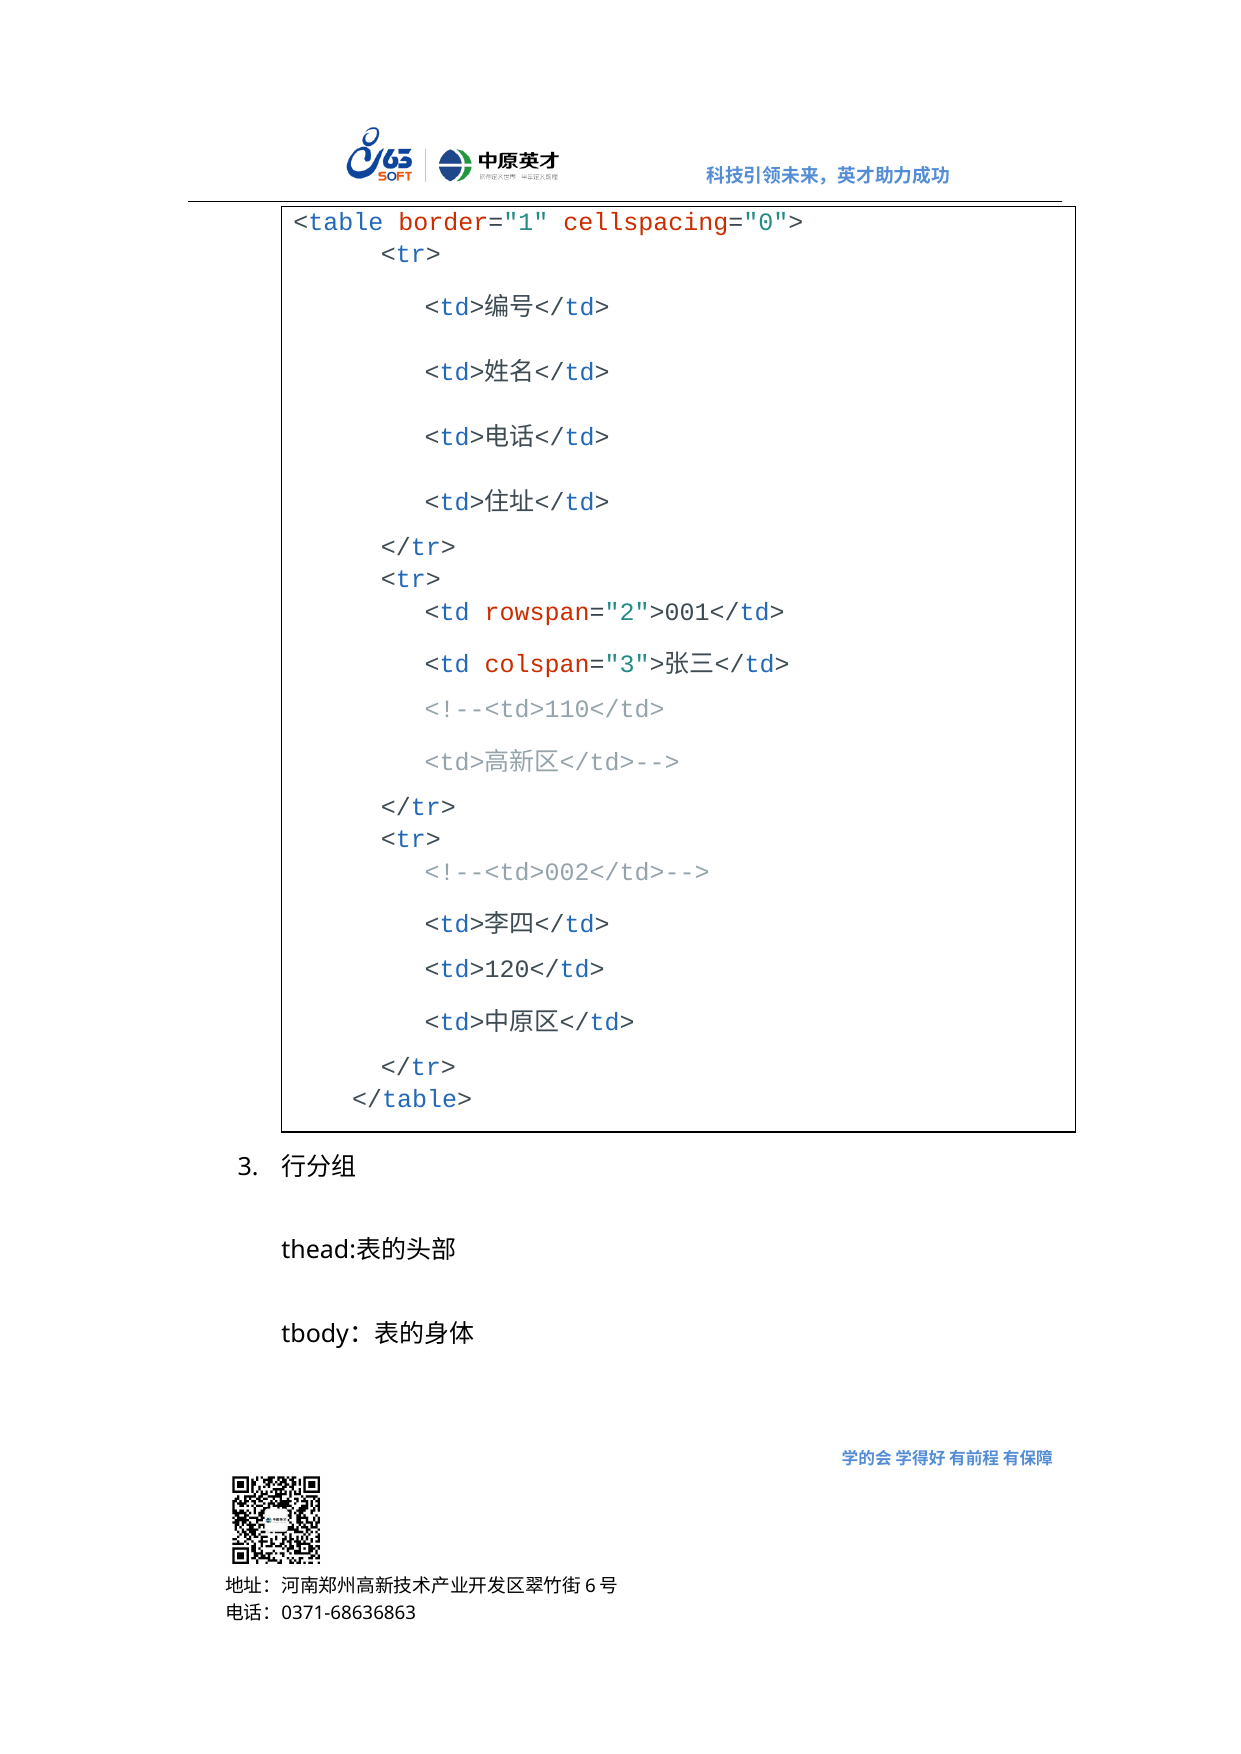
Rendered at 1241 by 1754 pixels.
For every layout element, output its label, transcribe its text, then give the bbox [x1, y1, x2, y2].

picture [225, 1469, 327, 1571]
list thead:表的头部 [281, 1216, 1053, 1281]
picture [337, 124, 565, 183]
list 行分组 [237, 1132, 1053, 1197]
list tbody：表的身体 [281, 1299, 1053, 1364]
table_header <table border="1" cellspacing="0"> <tr> <td>编号</td> <td>姓名</td> <td>电话</td> <td>住址</td> </tr> <tr> <td rowspan="2">001</td> <td colspan="3">张三</td> <!--<td>110</td> <td>高新区</td>--> </tr> <tr> <!--<td>002</td>--> <td>李四</td> <td>120</td> <td>中原区</td> </tr> </table> [282, 207, 1075, 1131]
